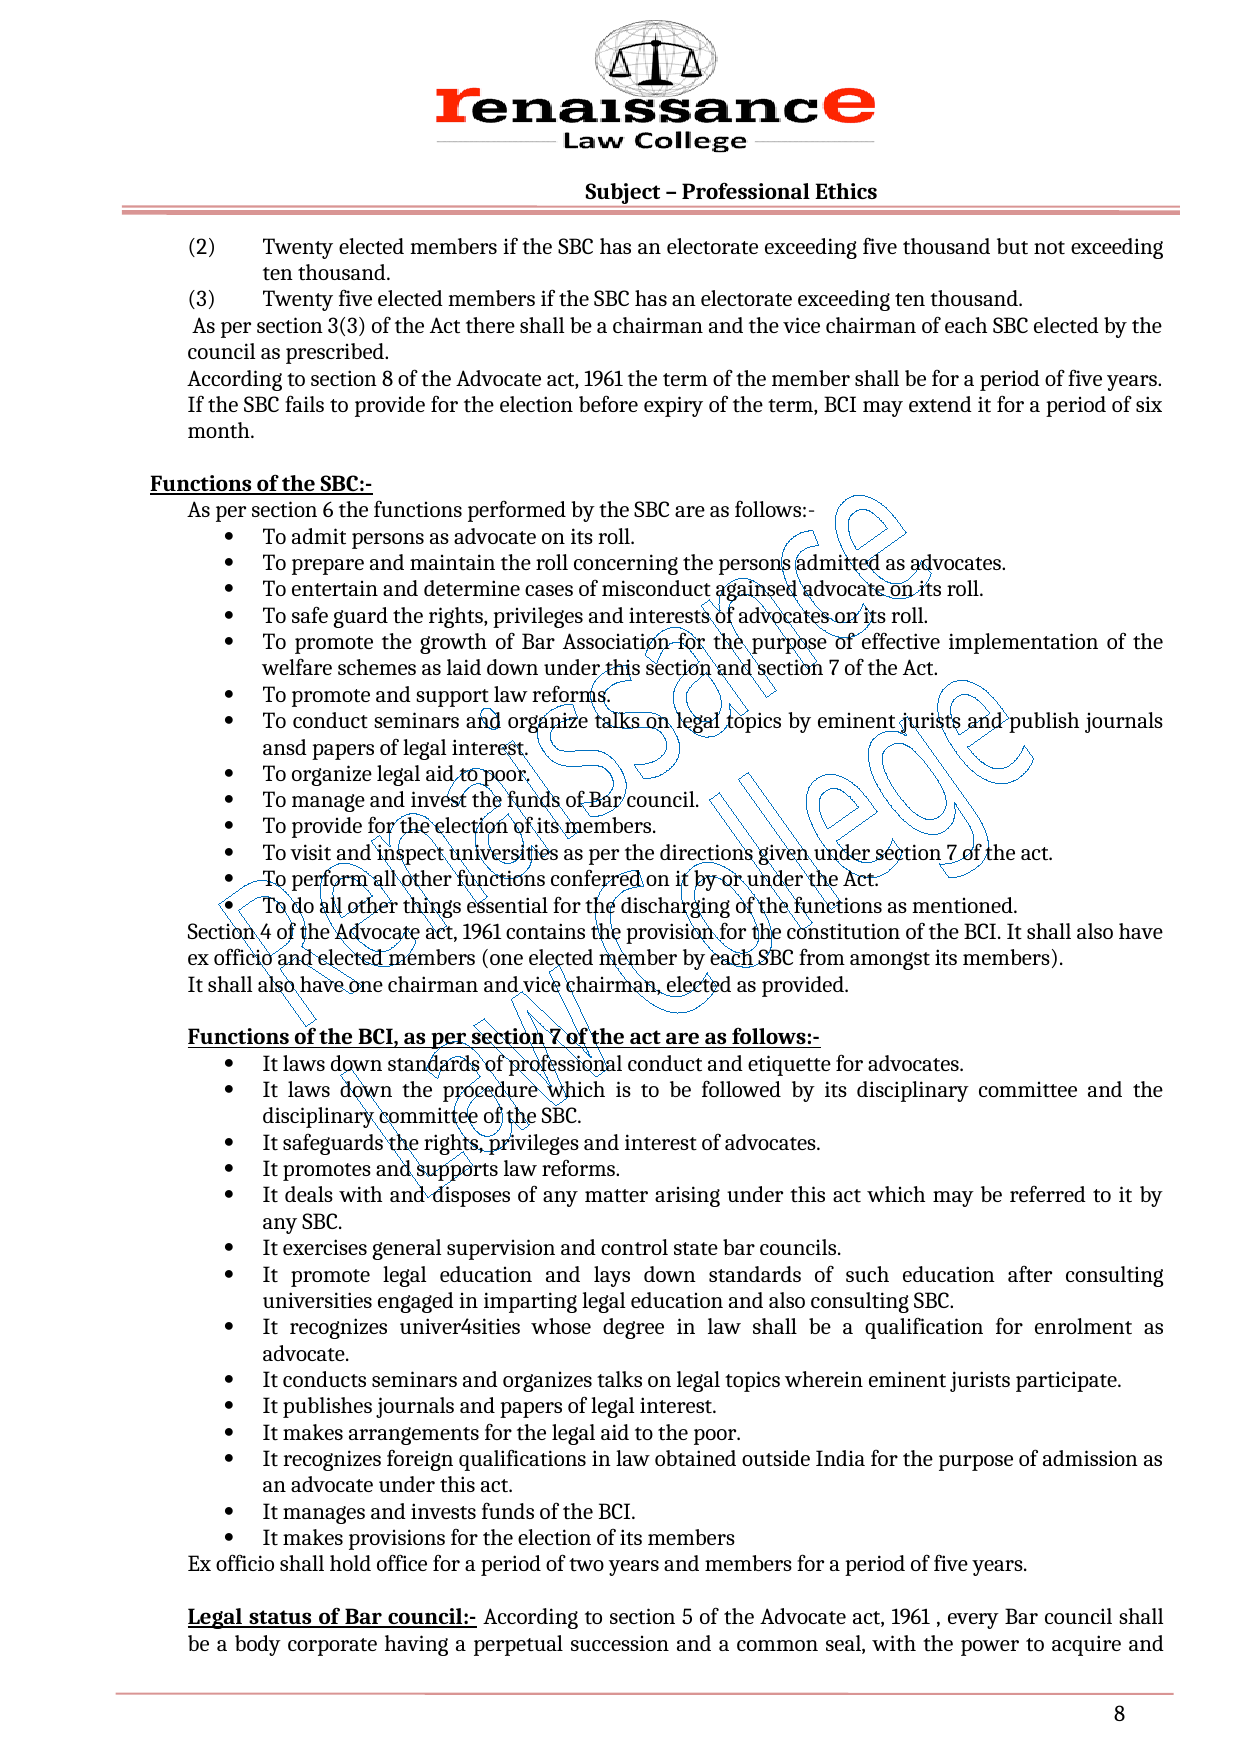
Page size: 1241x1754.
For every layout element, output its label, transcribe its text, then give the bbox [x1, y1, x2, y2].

text As per section 3(3) of the Act there shall be a chairman and the vice chairman of each SBC elected by the council as prescribed. [187, 313, 1165, 365]
text Functions of the BCI, as per section 7 of the act are as follows:- [187, 1024, 1165, 1051]
text According to section 8 of the Advocate act, 1961 the term of the member shall be for a period of five years. If the SBC fails to provide for the election before expiry of the term, BCI may extend it for a period of six month. [187, 365, 1165, 444]
list It promote legal education and lays down standards of such education after consulting universities engaged in imparting legal education and also consulting SBC. [225, 1261, 1165, 1314]
list Twenty five elected members if the SBC has an electorate exceeding ten thousand. [187, 286, 1165, 313]
list It publishes journals and papers of legal interest. [225, 1393, 1165, 1419]
text As per section 6 the functions performed by the SBC are as follows:- [187, 497, 1165, 523]
list To promote and support law reforms. [225, 682, 1165, 708]
picture [412, 18, 903, 153]
list To promote the growth of Bar Association for the purpose of effective implementation of the welfare schemes as laid down under this section and section 7 of the Act. [225, 629, 1165, 682]
list To conduct seminars and organize talks on legal topics by eminent jurists and publish journals ansd papers of legal interest. [225, 708, 1165, 761]
text Ex officio shall hold office for a period of two years and members for a period of five years. [187, 1551, 1165, 1578]
list Twenty elected members if the SBC has an electorate exceeding five thousand but not exceeding ten thousand. [187, 233, 1165, 286]
text It shall also have one chairman and vice chairman, elected as provided. [187, 971, 1165, 998]
list To do all other things essential for the discharging of the functions as mentioned. [225, 892, 1165, 919]
list It recognizes univer4sities whose degree in law shall be a qualification for enrolment as advocate. [225, 1314, 1165, 1367]
list To admit persons as advocate on its roll. [225, 523, 1165, 550]
list It makes arrangements for the legal aid to the poor. [225, 1419, 1165, 1446]
list To provide for the election of its members. [225, 813, 1165, 840]
list It safeguards the rights, privileges and interest of advocates. [225, 1129, 1165, 1156]
list It makes provisions for the election of its members [225, 1525, 1165, 1551]
list It exercises general supervision and control state bar councils. [225, 1235, 1165, 1261]
list To organize legal aid to poor. [225, 761, 1165, 787]
list It promotes and supports law reforms. [225, 1156, 1165, 1182]
list It deals with and disposes of any matter arising under this act which may be referred to it by any SBC. [225, 1182, 1165, 1235]
list To visit and inspect universities as per the directions given under section 7 of the act. [225, 840, 1165, 866]
list To entertain and determine cases of misconduct againsed advocate on its roll. [225, 576, 1165, 602]
text Section 4 of the Advocate act, 1961 contains the provision for the constitution of the BCI. It shall also have ex officio and elected members (one elected member by each SBC from amongst its members). [187, 919, 1165, 971]
list It conducts seminars and organizes talks on legal topics wherein eminent jurists participate. [225, 1367, 1165, 1393]
list It laws down standards of professional conduct and etiquette for advocates. [225, 1051, 1165, 1077]
list To prepare and maintain the roll concerning the persons admitted as advocates. [225, 550, 1165, 576]
text Functions of the SBC:- [150, 471, 1165, 497]
list It manages and invests funds of the BCI. [225, 1498, 1165, 1525]
list To manage and invest the funds of Bar council. [225, 787, 1165, 813]
list It laws down the procedure which is to be followed by its disciplinary committee and the disciplinary committee of the SBC. [225, 1077, 1165, 1129]
list To perform all other functions conferred on it by or under the Act. [225, 866, 1165, 892]
list To safe guard the rights, privileges and interests of advocates on its roll. [225, 602, 1165, 629]
list It recognizes foreign qualifications in law obtained outside India for the purpose of admission as an advocate under this act. [225, 1446, 1165, 1498]
